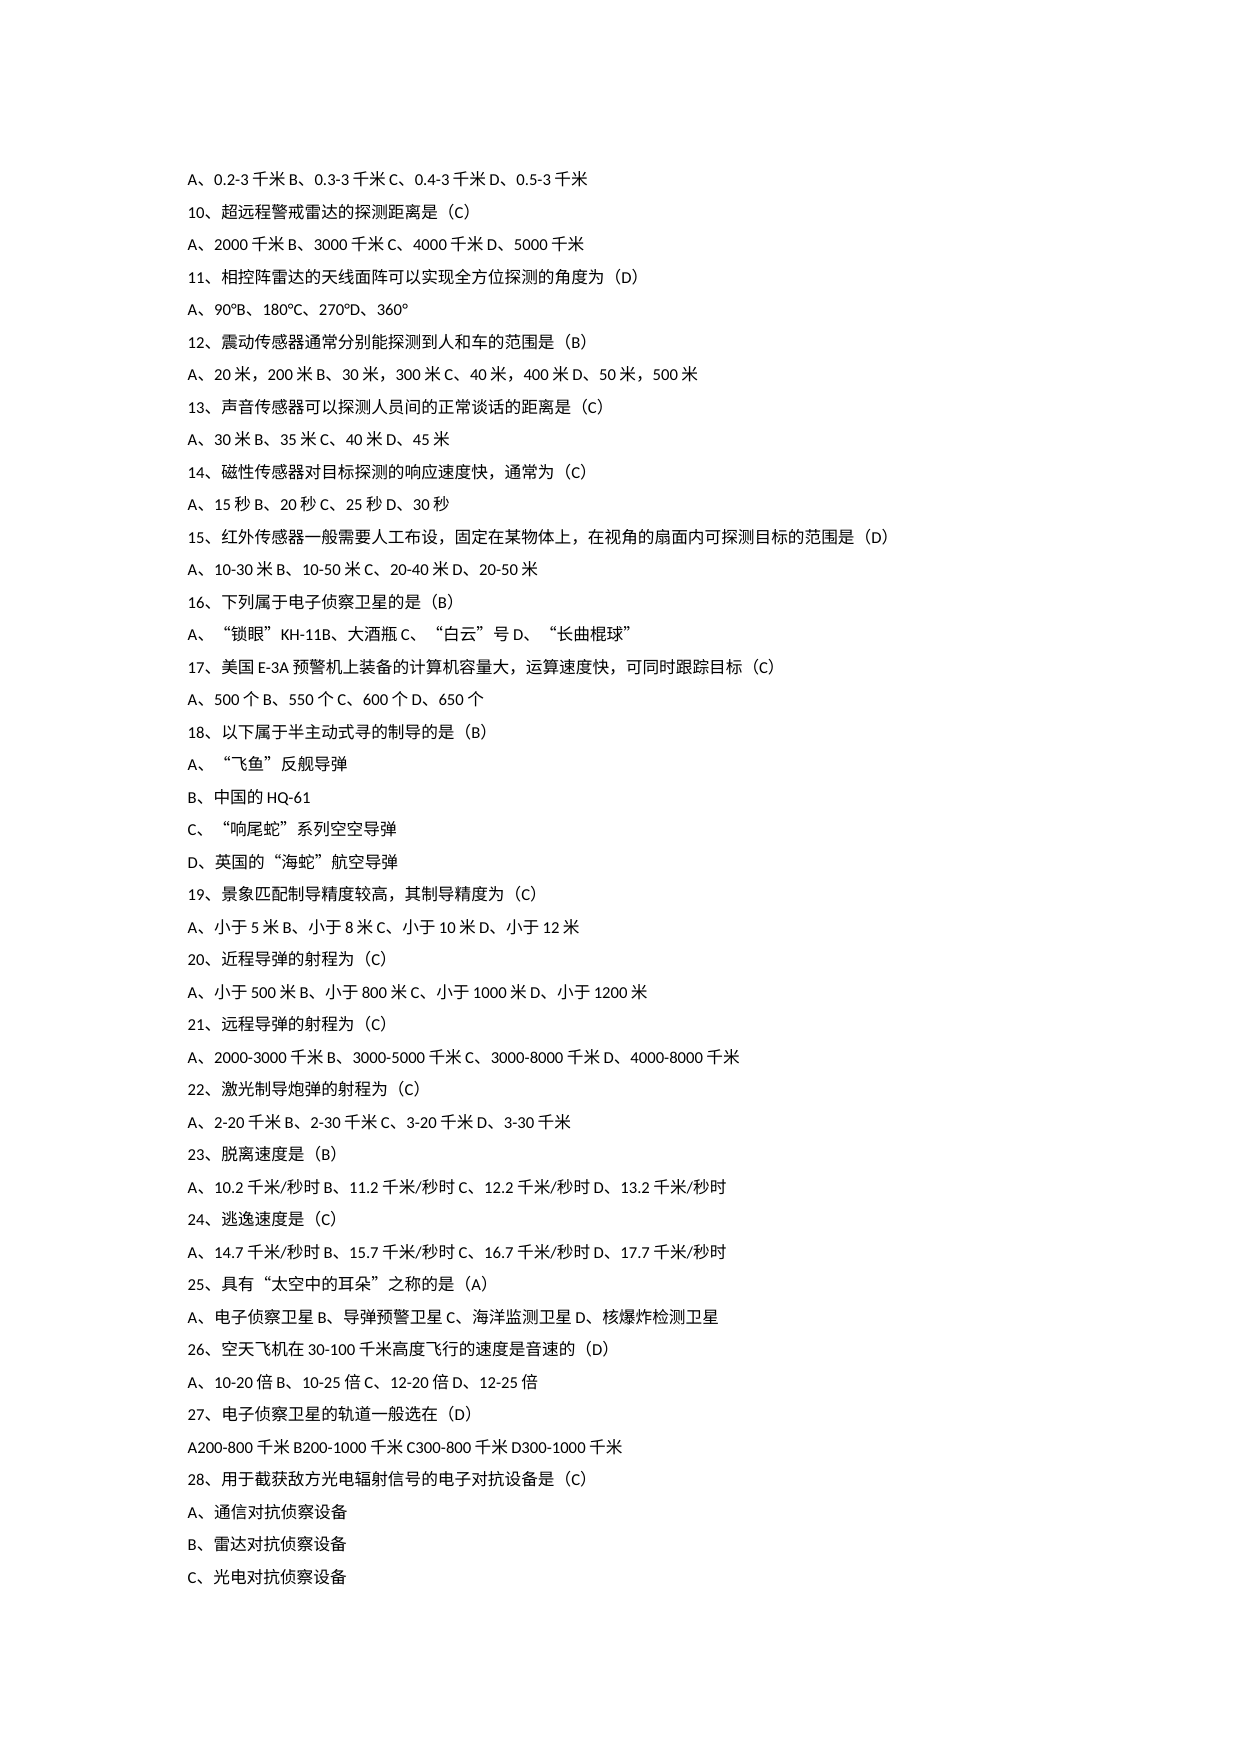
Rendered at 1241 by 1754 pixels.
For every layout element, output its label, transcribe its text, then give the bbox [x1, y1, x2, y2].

text 16、下列属于电子侦察卫星的是（B） [187, 584, 1053, 617]
text 27、电子侦察卫星的轨道一般选在（D） [187, 1397, 1053, 1429]
text 12、震动传感器通常分别能探测到人和车的范围是（B） [187, 324, 1053, 357]
text A、15秒B、20秒C、25秒D、30秒 [187, 487, 1053, 519]
text 24、逃逸速度是（C） [187, 1202, 1053, 1234]
text 22、激光制导炮弹的射程为（C） [187, 1072, 1053, 1104]
text A、电子侦察卫星B、导弹预警卫星C、海洋监测卫星D、核爆炸检测卫星 [187, 1299, 1053, 1332]
text A、10.2千米/秒时B、11.2千米/秒时C、12.2千米/秒时D、13.2千米/秒时 [187, 1169, 1053, 1202]
text A、10-30米B、10-50米C、20-40米D、20-50米 [187, 552, 1053, 584]
text 13、声音传感器可以探测人员间的正常谈话的距离是（C） [187, 389, 1053, 422]
text 14、磁性传感器对目标探测的响应速度快，通常为（C） [187, 454, 1053, 487]
text A、90°B、180°C、270°D、360° [187, 292, 1053, 324]
text A200-800千米B200-1000千米C300-800千米D300-1000千米 [187, 1429, 1053, 1462]
text A、小于5米B、小于8米C、小于10米D、小于12米 [187, 909, 1053, 942]
text C、“响尾蛇”系列空空导弹 [187, 812, 1053, 844]
text A、500个B、550个C、600个D、650个 [187, 682, 1053, 714]
text B、中国的HQ-61 [187, 779, 1053, 812]
text 15、红外传感器一般需要人工布设，固定在某物体上，在视角的扇面内可探测目标的范围是（D） [187, 519, 1053, 552]
text 19、景象匹配制导精度较高，其制导精度为（C） [187, 877, 1053, 909]
text 23、脱离速度是（B） [187, 1137, 1053, 1169]
text A、2000-3000千米B、3000-5000千米C、3000-8000千米D、4000-8000千米 [187, 1039, 1053, 1072]
text 18、以下属于半主动式寻的制导的是（B） [187, 714, 1053, 747]
text A、10-20倍B、10-25倍C、12-20倍D、12-25倍 [187, 1364, 1053, 1397]
text D、英国的“海蛇”航空导弹 [187, 844, 1053, 877]
text A、20米，200米B、30米，300米C、40米，400米D、50米，500米 [187, 357, 1053, 389]
text A、30米B、35米C、40米D、45米 [187, 422, 1053, 454]
text 26、空天飞机在30-100千米高度飞行的速度是音速的（D） [187, 1332, 1053, 1364]
text B、雷达对抗侦察设备 [187, 1527, 1053, 1559]
text C、光电对抗侦察设备 [187, 1559, 1053, 1592]
text 17、美国E-3A预警机上装备的计算机容量大，运算速度快，可同时跟踪目标（C） [187, 649, 1053, 682]
text A、2000千米B、3000千米C、4000千米D、5000千米 [187, 227, 1053, 259]
text A、0.2-3千米B、0.3-3千米C、0.4-3千米D、0.5-3千米 [187, 162, 1053, 194]
text A、14.7千米/秒时B、15.7千米/秒时C、16.7千米/秒时D、17.7千米/秒时 [187, 1234, 1053, 1267]
text 20、近程导弹的射程为（C） [187, 942, 1053, 974]
text 21、远程导弹的射程为（C） [187, 1007, 1053, 1039]
text A、2-20千米B、2-30千米C、3-20千米D、3-30千米 [187, 1104, 1053, 1137]
text 10、超远程警戒雷达的探测距离是（C） [187, 194, 1053, 227]
text 25、具有“太空中的耳朵”之称的是（A） [187, 1267, 1053, 1299]
text A、小于500米B、小于800米C、小于1000米D、小于1200米 [187, 974, 1053, 1007]
text A、“锁眼”KH-11B、大酒瓶C、“白云”号D、“长曲棍球” [187, 617, 1053, 649]
text A、通信对抗侦察设备 [187, 1494, 1053, 1527]
text 28、用于截获敌方光电辐射信号的电子对抗设备是（C） [187, 1462, 1053, 1494]
text A、“飞鱼”反舰导弹 [187, 747, 1053, 779]
text 11、相控阵雷达的天线面阵可以实现全方位探测的角度为（D） [187, 259, 1053, 292]
